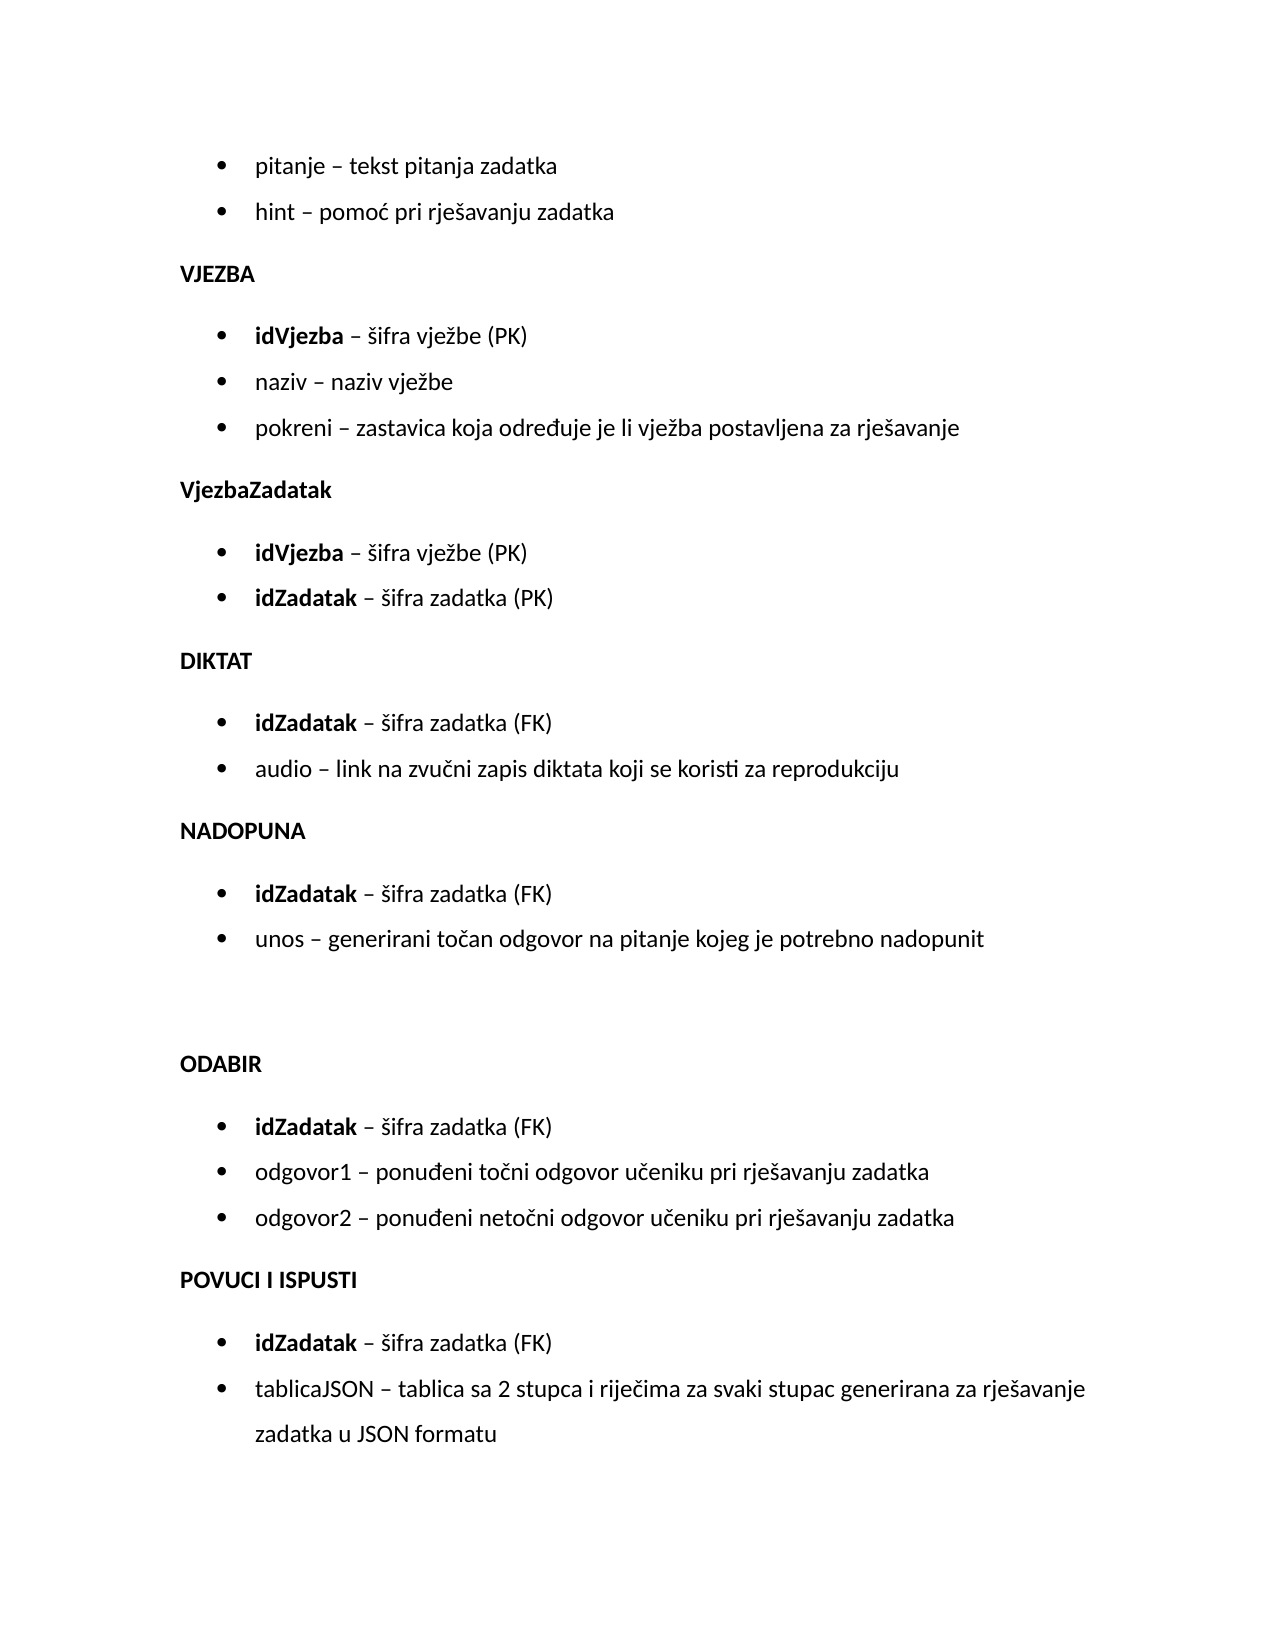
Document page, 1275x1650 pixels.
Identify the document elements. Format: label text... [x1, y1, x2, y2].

text ODABIR [180, 1048, 1125, 1079]
text POVUCI I ISPUSTI [180, 1264, 1125, 1295]
list naziv – naziv vježbe [217, 366, 1125, 397]
list idZadatak – šifra zadatka (FK) [217, 1111, 1125, 1141]
list idVjezba – šifra vježbe (PK) [217, 537, 1125, 567]
list unos – generirani točan odgovor na pitanje kojeg je potrebno nadopunit [217, 923, 1125, 954]
list audio – link na zvučni zapis diktata koji se koristi za reprodukciju [217, 753, 1125, 783]
list idZadatak – šifra zadatka (FK) [217, 1327, 1125, 1357]
text VJEZBA [180, 258, 1125, 289]
text VjezbaZadatak [180, 474, 1125, 505]
list pitanje – tekst pitanja zadatka [217, 150, 1125, 181]
list pokreni – zastavica koja određuje je li vježba postavljena za rješavanje [217, 412, 1125, 442]
text DIKTAT [180, 645, 1125, 675]
list idZadatak – šifra zadatka (FK) [217, 707, 1125, 738]
list hint – pomoć pri rješavanju zadatka [217, 196, 1125, 226]
list idZadatak – šifra zadatka (FK) [217, 878, 1125, 908]
list tablicaJSON – tablica sa 2 stupca i riječima za svaki stupac generirana za rješavanje zadatka u JSON formatu [217, 1373, 1125, 1449]
list idZadatak – šifra zadatka (PK) [217, 582, 1125, 613]
text NADOPUNA [180, 815, 1125, 846]
list idVjezba – šifra vježbe (PK) [217, 321, 1125, 351]
list odgovor1 – ponuđeni točni odgovor učeniku pri rješavanju zadatka [217, 1156, 1125, 1187]
list odgovor2 – ponuđeni netočni odgovor učeniku pri rješavanju zadatka [217, 1202, 1125, 1233]
